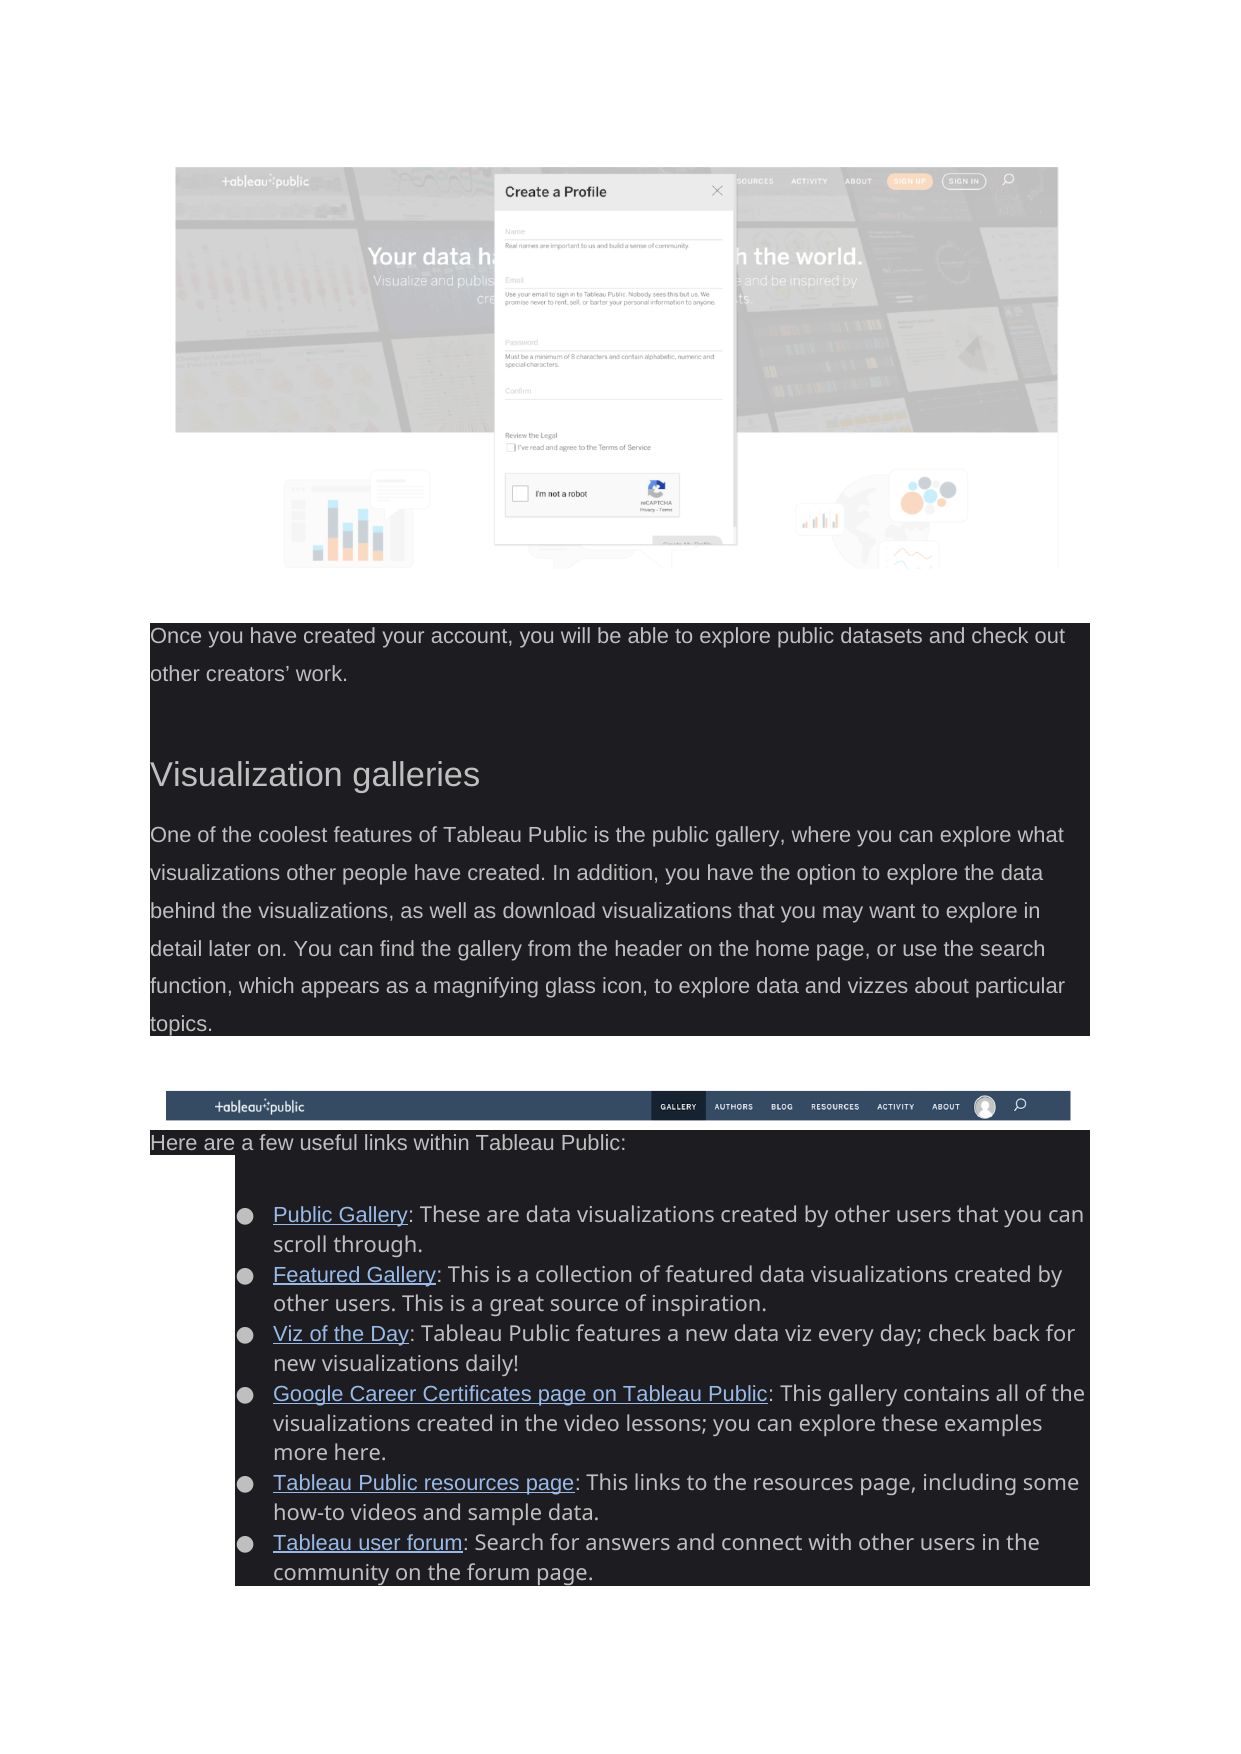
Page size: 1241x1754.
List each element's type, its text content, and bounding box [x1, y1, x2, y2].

subtitle Visualization galleries [150, 754, 1090, 794]
list Public Gallery: These are data visualizations created by other users that you can scroll through. [235, 1199, 1090, 1259]
list Tableau Public resources page: This links to the resources page, including some how-to videos and sample data. [235, 1467, 1090, 1527]
picture [150, 1080, 1091, 1127]
picture [150, 150, 1091, 619]
text Once you have created your account, you will be able to explore public datasets and check out other creators’ work. [150, 623, 1090, 686]
list Featured Gallery: This is a collection of featured data visualizations created by other users. This is a great source of inspiration. [235, 1259, 1090, 1318]
list Google Career Certificates page on Tableau Public: This gallery contains all of the visualizations created in the video lessons; you can explore these examples more here. [235, 1378, 1090, 1467]
text One of the coolest features of Tableau Public is the public gallery, where you can explore what visualizations other people have created. In addition, you have the option to explore the data behind the visualizations, as well as download visualizations that you may want to explore in detail later on. You can find the gallery from the header on the home page, or use the search function, which appears as a magnifying glass icon, to explore data and vizzes about particular topics. [150, 822, 1090, 1036]
list Tableau user forum: Search for answers and connect with other users in the community on the forum page. [235, 1527, 1090, 1586]
text Here are a few useful links within Tableau Public: [150, 1130, 1090, 1155]
list Viz of the Day: Tableau Public features a new data viz every day; check back for new visualizations daily! [235, 1318, 1090, 1378]
